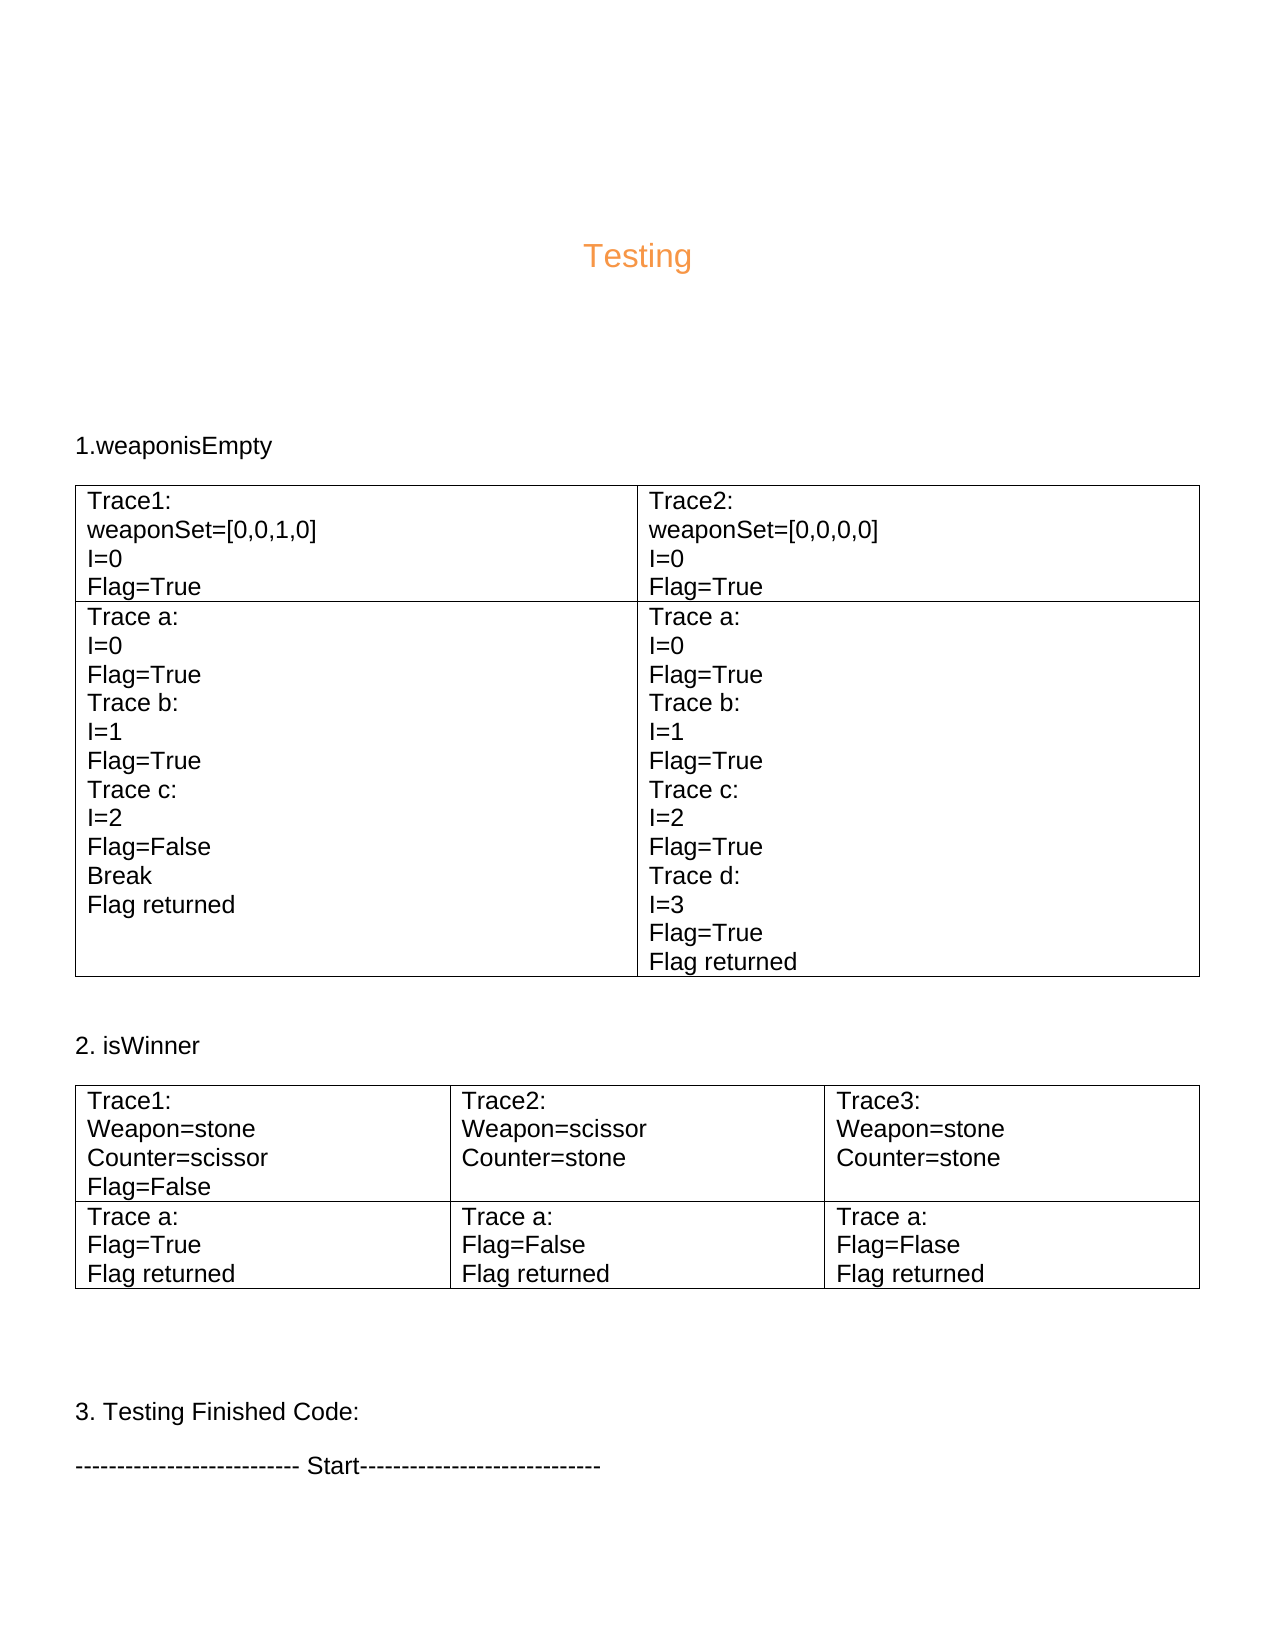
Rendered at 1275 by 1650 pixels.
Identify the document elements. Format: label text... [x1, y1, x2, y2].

table_header Trace1: Weapon=stone Counter=scissor Flag=False [76, 1086, 450, 1201]
text 1.weaponisEmpty [75, 431, 1200, 460]
text Testing [75, 236, 1200, 275]
table_cell Trace a: Flag=False Flag returned [451, 1202, 824, 1288]
text 3. Testing Finished Code: [75, 1397, 1200, 1426]
table_header Trace2: Weapon=scissor Counter=stone [451, 1086, 824, 1201]
table_cell Trace a: Flag=Flase Flag returned [825, 1202, 1199, 1288]
table_cell Trace a: I=0 Flag=True Trace b: I=1 Flag=True Trace c: I=2 Flag=False Break Flag returned [76, 602, 637, 976]
text --------------------------- Start----------------------------- [75, 1451, 1200, 1479]
table_header Trace3: Weapon=stone Counter=stone [825, 1086, 1199, 1201]
table_cell Trace a: Flag=True Flag returned [76, 1202, 450, 1288]
text 2. isWinner [75, 1031, 1200, 1059]
table_cell Trace a: I=0 Flag=True Trace b: I=1 Flag=True Trace c: I=2 Flag=True Trace d: I=3 Flag=True Flag returned [638, 602, 1199, 976]
table_header Trace2: weaponSet=[0,0,0,0] I=0 Flag=True [638, 486, 1199, 601]
table_header Trace1: weaponSet=[0,0,1,0] I=0 Flag=True [76, 486, 637, 601]
